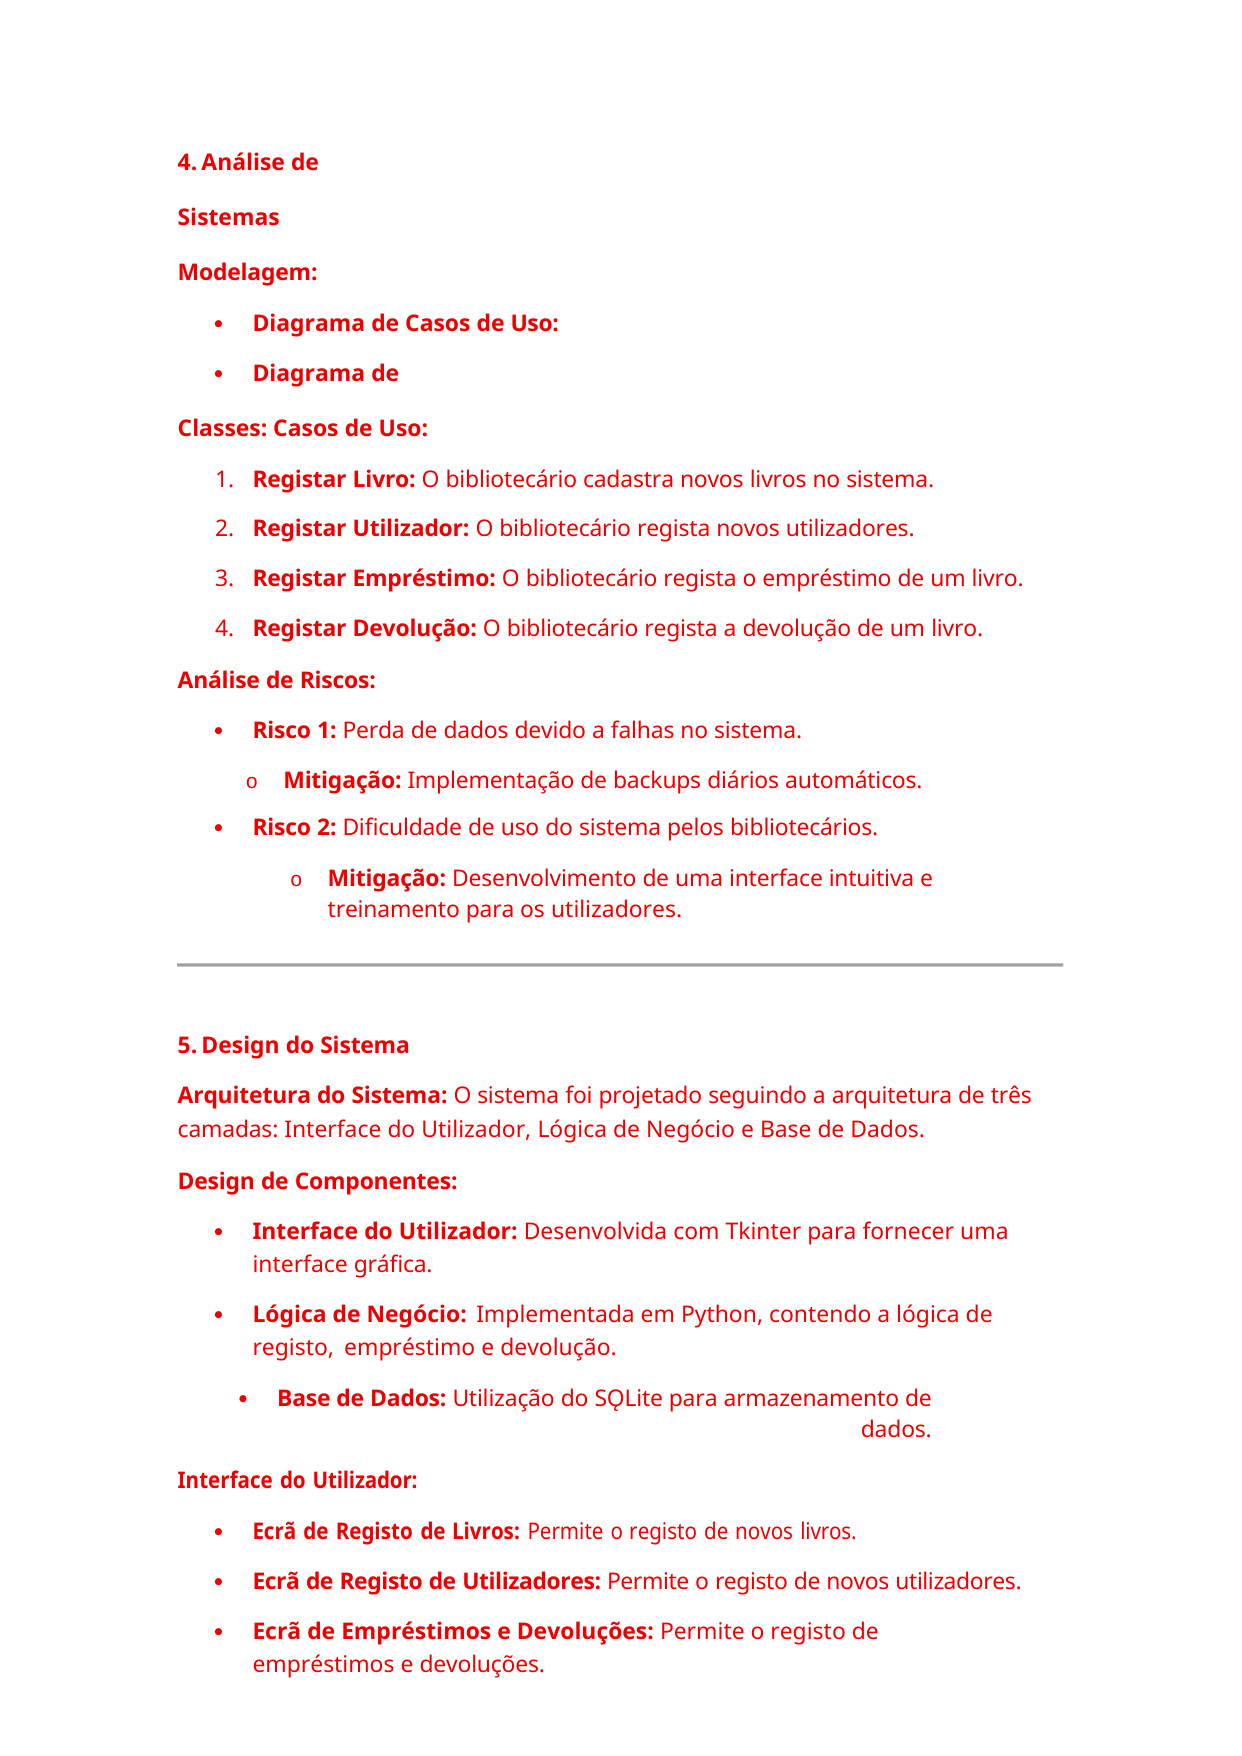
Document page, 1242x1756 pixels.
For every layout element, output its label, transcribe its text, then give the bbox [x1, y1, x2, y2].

list Registar Livro: O bibliotecário cadastra novos livros no sistema. [215, 467, 1079, 493]
list Diagrama de Classes: Casos de Uso: [177, 357, 477, 443]
list Registar Utilizador: O bibliotecário regista novos utilizadores. [215, 512, 1079, 543]
list Mitigação: Desenvolvimento de uma interface intuitiva e treinamento para os utilizadores. [290, 862, 1061, 924]
list Análise de Sistemas Modelagem: [177, 145, 412, 287]
list Registar Empréstimo: O bibliotecário regista o empréstimo de um livro. [215, 562, 1079, 593]
list Diagrama de Casos de Uso: [215, 310, 1079, 336]
list Interface do Utilizador: Desenvolvida com Tkinter para fornecer uma interface gráfica. [215, 1215, 1062, 1279]
list Risco 1: Perda de dados devido a falhas no sistema. [215, 714, 1079, 745]
list Design do Sistema [177, 1029, 1079, 1060]
text Arquitetura do Sistema: O sistema foi projetado seguindo a arquitetura de três camadas: Interface do Utilizador, Lógica de Negócio e Base de Dados. [177, 1079, 1079, 1144]
list Ecrã de Empréstimos e Devoluções: Permite o registo de empréstimos e devoluções. [215, 1615, 1003, 1679]
list Base de Dados: Utilização do SǪLite para armazenamento de dados. [177, 1382, 932, 1444]
text Análise de Riscos: [177, 663, 1079, 695]
text Interface do Utilizador: [177, 1464, 1079, 1496]
list Risco 2: Dificuldade de uso do sistema pelos bibliotecários. [215, 811, 1079, 843]
list Ecrã de Registo de Livros: Permite o registo de novos livros. [215, 1515, 1079, 1546]
list Ecrã de Registo de Utilizadores: Permite o registo de novos utilizadores. [215, 1565, 1079, 1596]
list Registar Devolução: O bibliotecário regista a devolução de um livro. [215, 612, 1079, 643]
list Lógica de Negócio: Implementada em Python, contendo a lógica de registo, empréstimo e devolução. [215, 1298, 1062, 1363]
text Design de Componentes: [177, 1165, 1079, 1196]
list Mitigação: Implementação de backups diários automáticos. [177, 764, 922, 795]
